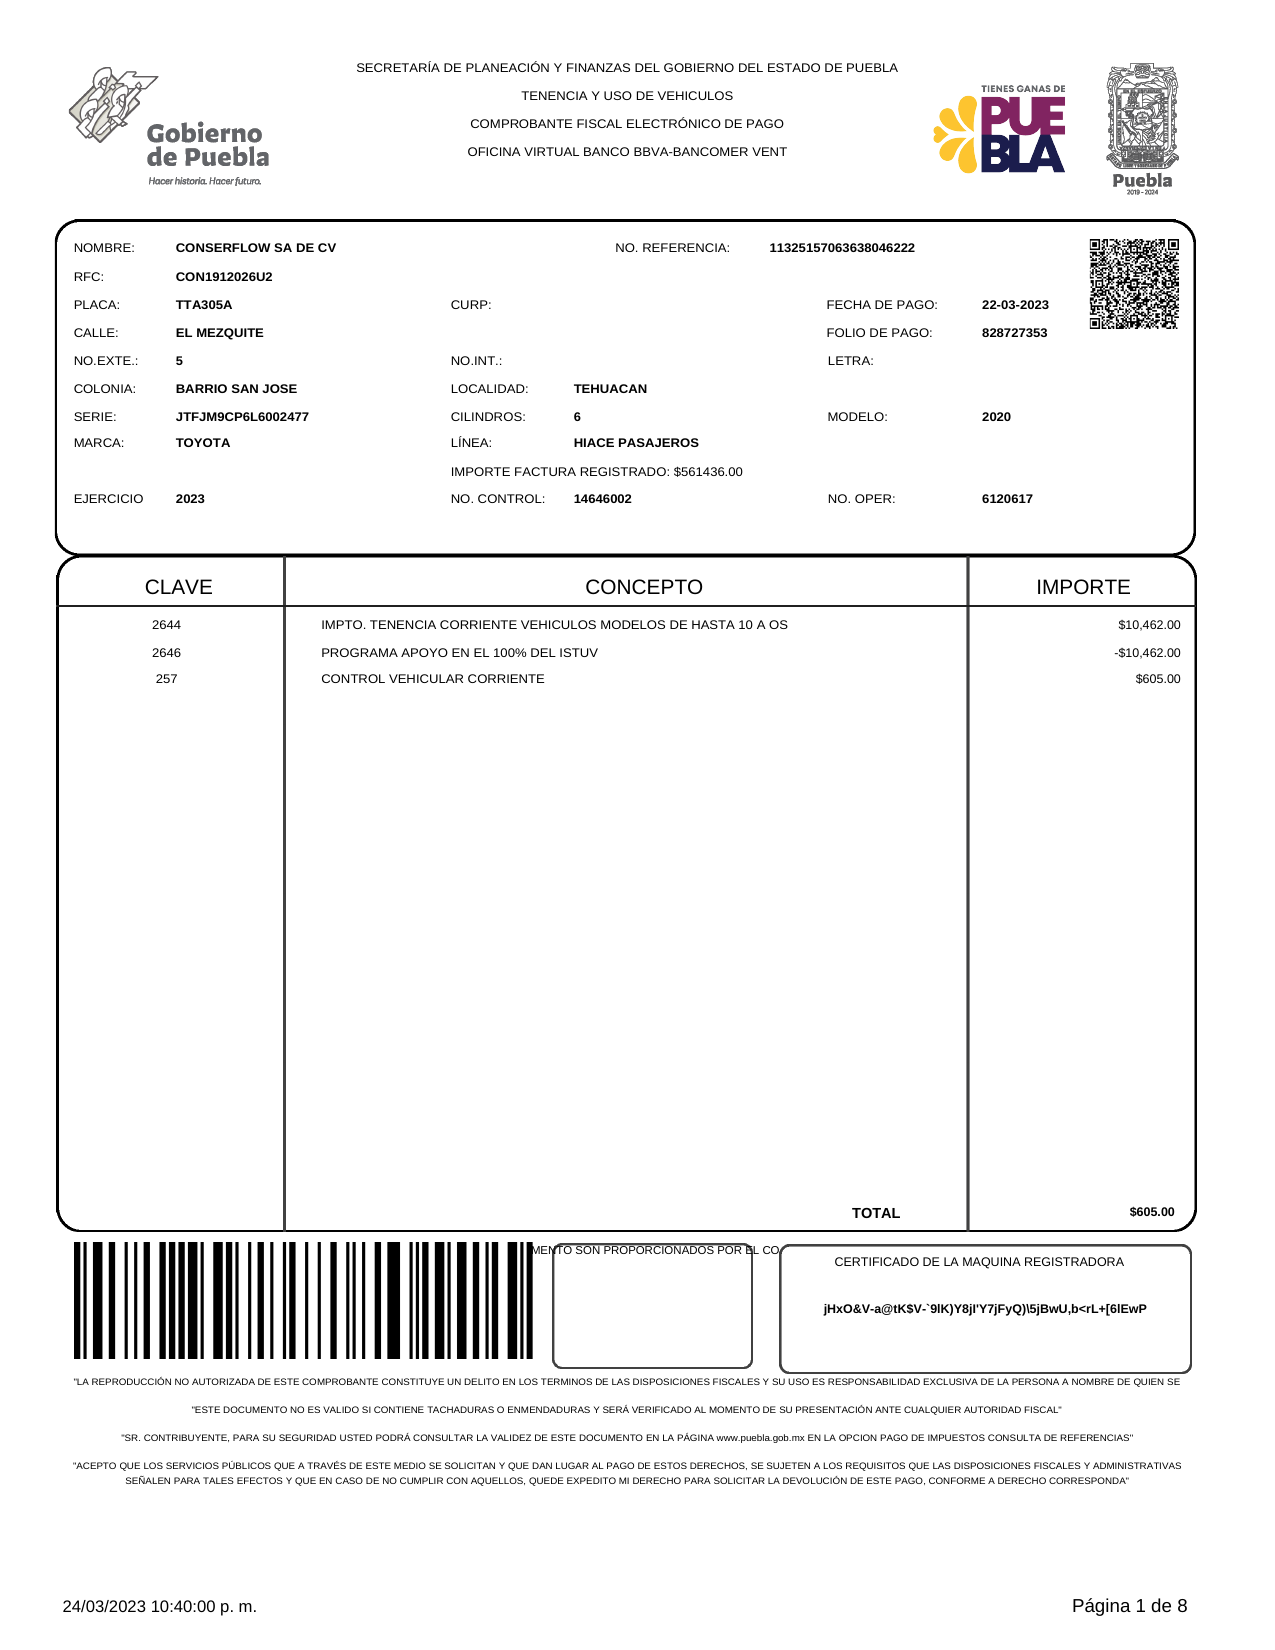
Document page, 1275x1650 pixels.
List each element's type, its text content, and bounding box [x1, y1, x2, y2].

title SECRETARÍA DE PLANEACIÓN Y FINANZAS DEL GOBIERNO DEL ESTADO DE PUEBLA TENENCIA Y USO DE VEHICULOS [356, 60, 898, 103]
table_cell PROGRAMA APOYO EN EL 100% DEL ISTUV [267, 639, 908, 667]
table_header CLAVE [142, 576, 267, 608]
table_cell CONTROL VEHICULAR CORRIENTE [267, 667, 908, 688]
table_header IMPORTE [909, 576, 1183, 608]
table_cell $605.00 [909, 667, 1183, 688]
table_cell 2646 [142, 639, 267, 667]
picture [68, 67, 269, 186]
table_cell -$10,462.00 [909, 639, 1183, 667]
picture [54, 219, 1197, 1232]
picture [74, 1242, 533, 1359]
table_cell $10,462.00 [909, 608, 1183, 638]
picture [932, 85, 1066, 175]
table_cell IMPTO. TENENCIA CORRIENTE VEHICULOS MODELOS DE HASTA 10 A OS [267, 608, 908, 638]
table_header CONCEPTO [267, 576, 908, 608]
picture [1106, 63, 1179, 196]
title COMPROBANTE FISCAL ELECTRÓNICO DE PAGO OFICINA VIRTUAL BANCO BBVA-BANCOMER VENT [466, 116, 788, 159]
text "ACEPTO QUE LOS SERVICIOS PÚBLICOS QUE A TRAVÉS DE ESTE MEDIO SE SOLICITAN Y QUE DAN LUGAR AL PAGO DE ESTOS DERECHOS, SE SUJETEN A LOS REQUISITOS QUE LAS DISPOSICIONES FISCALES Y ADMINISTRATIVAS SEÑALEN PARA TALES EFECTOS Y QUE EN CASO DE NO CUMPLIR CON AQUELLOS, QUEDE EXPEDITO MI DERECHO PARA SOLICITAR LA DEVOLUCIÓN DE ESTE PAGO, CONFORME A DERECHO CORRESPONDA" [69, 1461, 1185, 1486]
text 24/03/2023 10:40:00 p. m. Página 1 de 8 [62, 1594, 1208, 1616]
picture [1185, 1244, 1192, 1374]
table_cell 257 [142, 667, 267, 688]
table_cell 2644 [142, 608, 267, 638]
